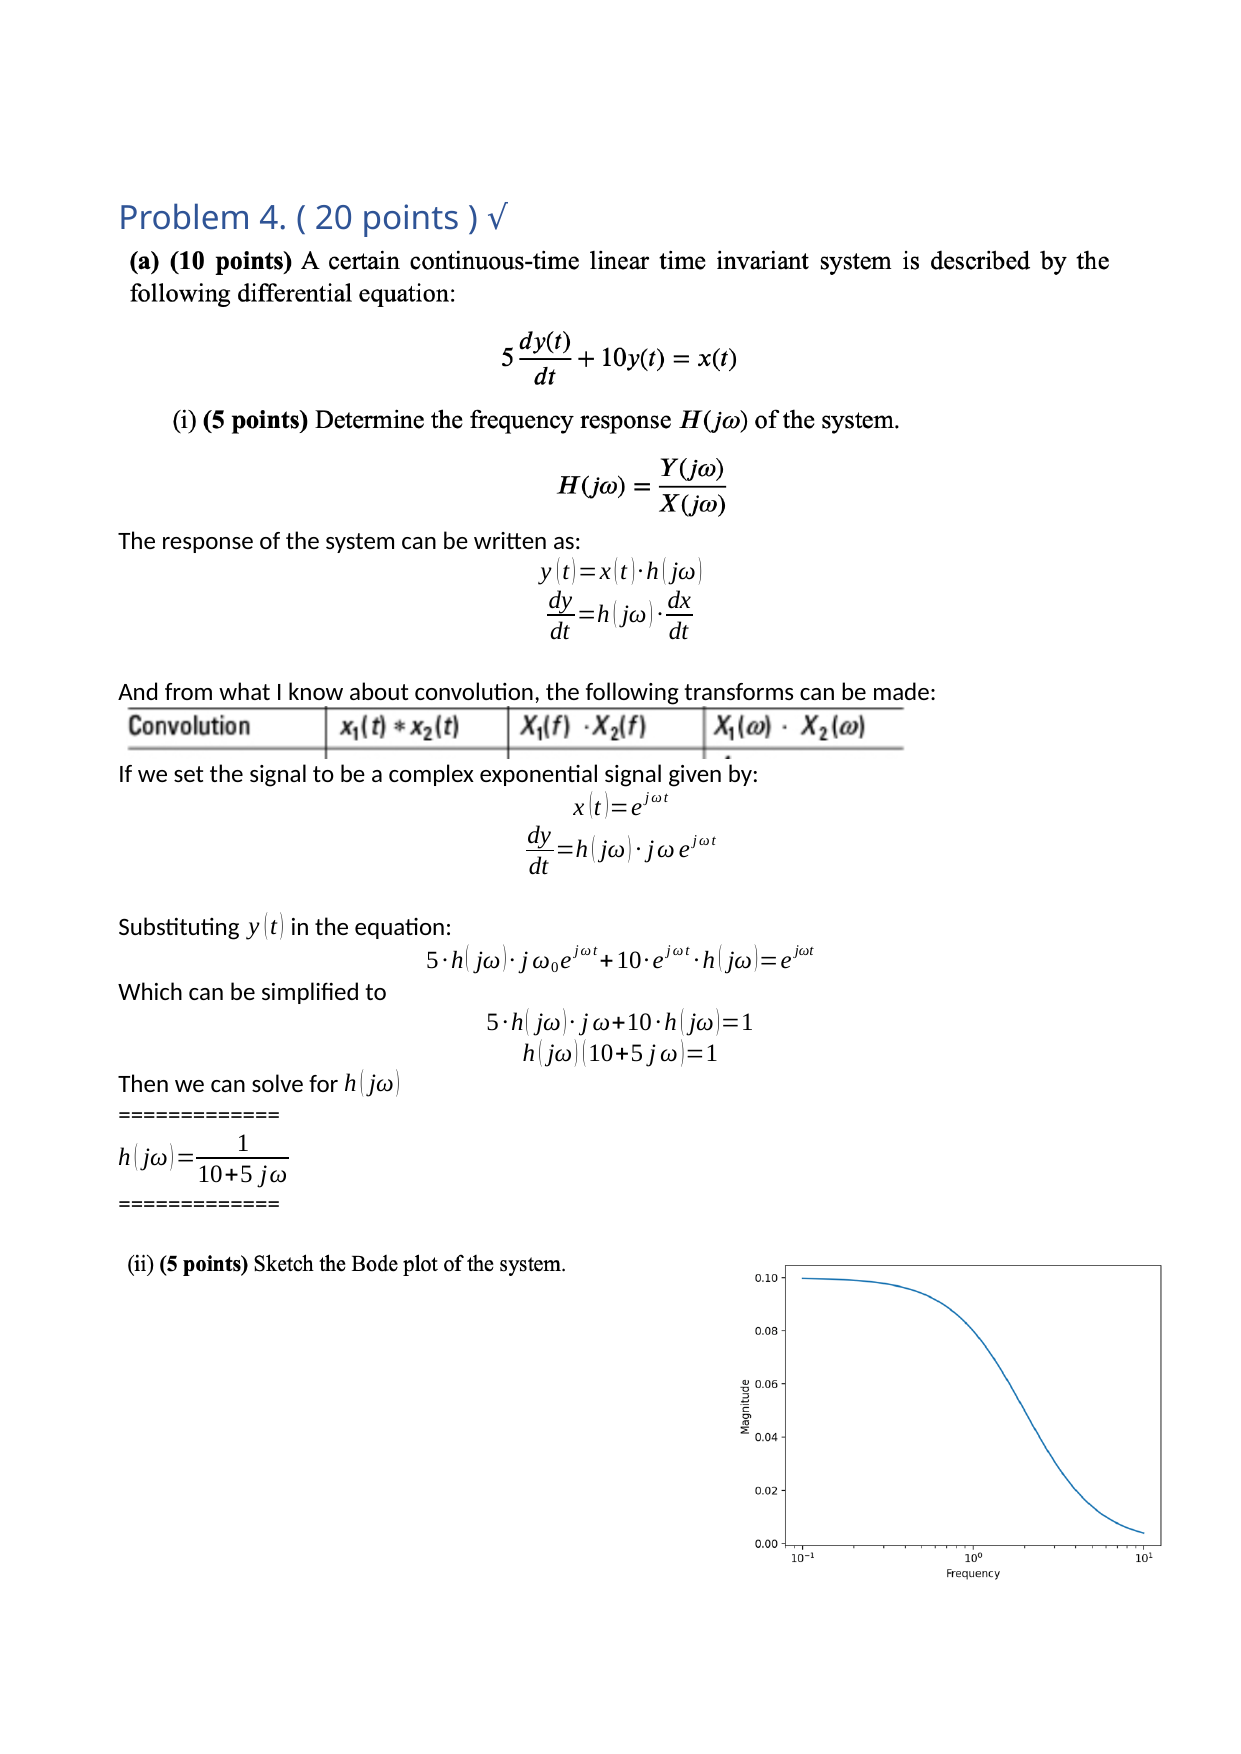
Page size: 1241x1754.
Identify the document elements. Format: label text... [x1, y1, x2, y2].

picture [118, 247, 1123, 525]
text ============= [118, 1188, 1122, 1219]
text And from what I know about convolution, the following transforms can be made: [118, 676, 1122, 706]
picture [118, 706, 908, 759]
text If we set the signal to be a complex exponential signal given by: [118, 758, 1122, 789]
subtitle Problem 4. ( 20 points ) √ [118, 194, 1122, 239]
text Then we can solve for [118, 1068, 1122, 1099]
text Substituting in the equation: [118, 911, 1122, 942]
picture [118, 1249, 577, 1287]
text ============= [118, 1099, 1122, 1129]
picture [732, 1248, 1172, 1585]
text Which can be simplified to [118, 976, 1122, 1007]
text The response of the system can be written as: [118, 525, 1122, 556]
